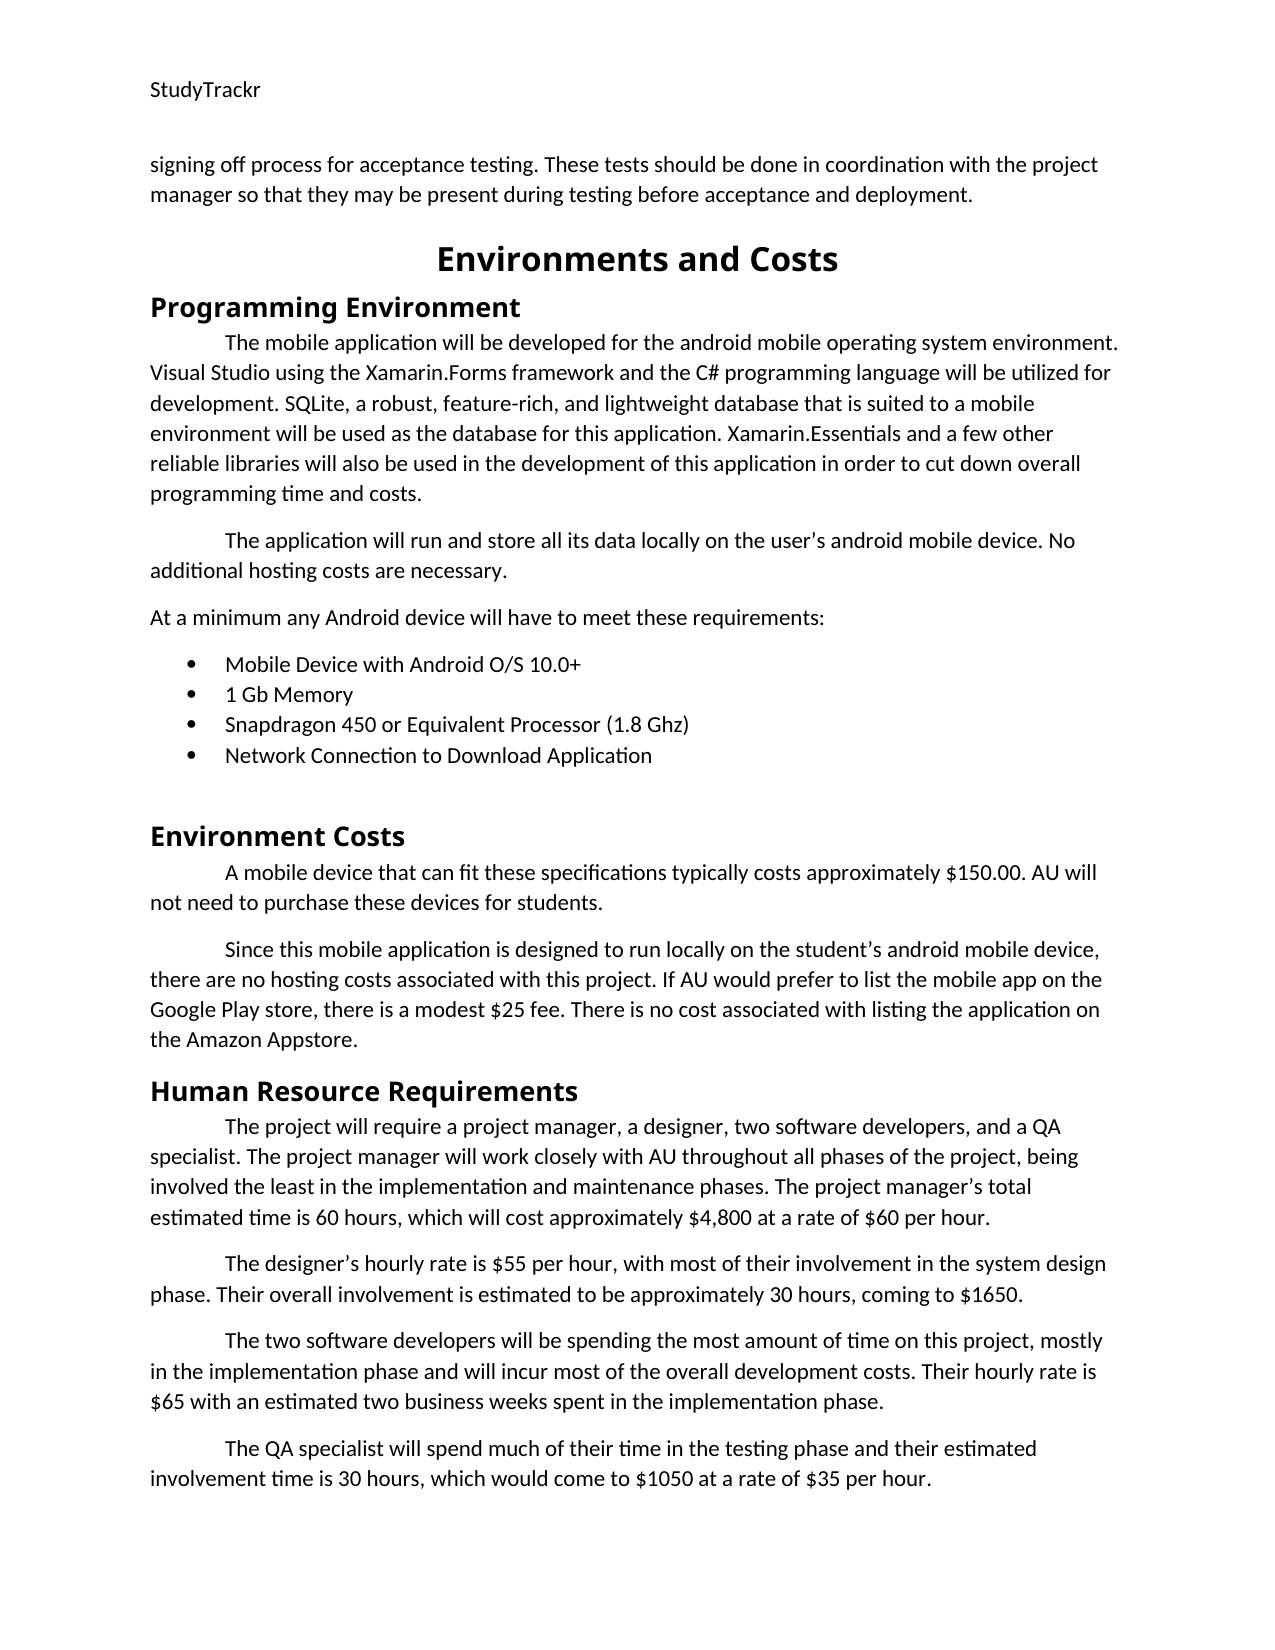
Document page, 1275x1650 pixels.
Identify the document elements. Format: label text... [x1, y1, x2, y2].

list Mobile Device with Android O/S 10.0+ [187, 650, 1125, 678]
list Snapdragon 450 or Equivalent Processor (1.8 Ghz) [187, 711, 1125, 739]
subtitle Environment Costs [150, 818, 1125, 855]
text The designer’s hourly rate is $55 per hour, with most of their involvement in the system design phase. Their overall involvement is estimated to be approximately 30 hours, coming to $1650. [150, 1249, 1125, 1308]
subtitle Programming Environment [150, 288, 1125, 325]
text The mobile application will be developed for the android mobile operating system environment. Visual Studio using the Xamarin.Forms framework and the C# programming language will be utilized for development. SQLite, a robust, feature-rich, and lightweight database that is suited to a mobile environment will be used as the database for this application. Xamarin.Essentials and a few other reliable libraries will also be used in the development of this application in order to cut down overall programming time and costs. [150, 328, 1125, 507]
text A mobile device that can fit these specifications typically costs approximately $150.00. AU will not need to purchase these devices for students. [150, 858, 1125, 916]
subtitle Human Resource Requirements [150, 1072, 1125, 1109]
list 1 Gb Memory [187, 680, 1125, 708]
text At a minimum any Android device will have to meet these requirements: [150, 603, 1125, 631]
text The application will run and store all its data locally on the user’s android mobile device. No additional hosting costs are necessary. [150, 526, 1125, 584]
subtitle Environments and Costs [150, 235, 1125, 281]
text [150, 150, 1125, 208]
text The QA specialist will spend much of their time in the testing phase and their estimated involvement time is 30 hours, which would come to $1050 at a rate of $35 per hour. [150, 1434, 1125, 1492]
list Network Connection to Download Application [187, 741, 1125, 769]
text The two software developers will be spending the most amount of time on this project, mostly in the implementation phase and will incur most of the overall development costs. Their hourly rate is $65 with an estimated two business weeks spent in the implementation phase. [150, 1327, 1125, 1415]
text The project will require a project manager, a designer, two software developers, and a QA specialist. The project manager will work closely with AU throughout all phases of the project, being involved the least in the implementation and maintenance phases. The project manager’s total estimated time is 60 hours, which will cost approximately $4,800 at a rate of $60 per hour. [150, 1112, 1125, 1231]
text Since this mobile application is designed to run locally on the student’s android mobile device, there are no hosting costs associated with this project. If AU would prefer to list the mobile app on the Google Play store, there is a modest $25 fee. There is no cost associated with listing the application on the Amazon Appstore. [150, 935, 1125, 1053]
